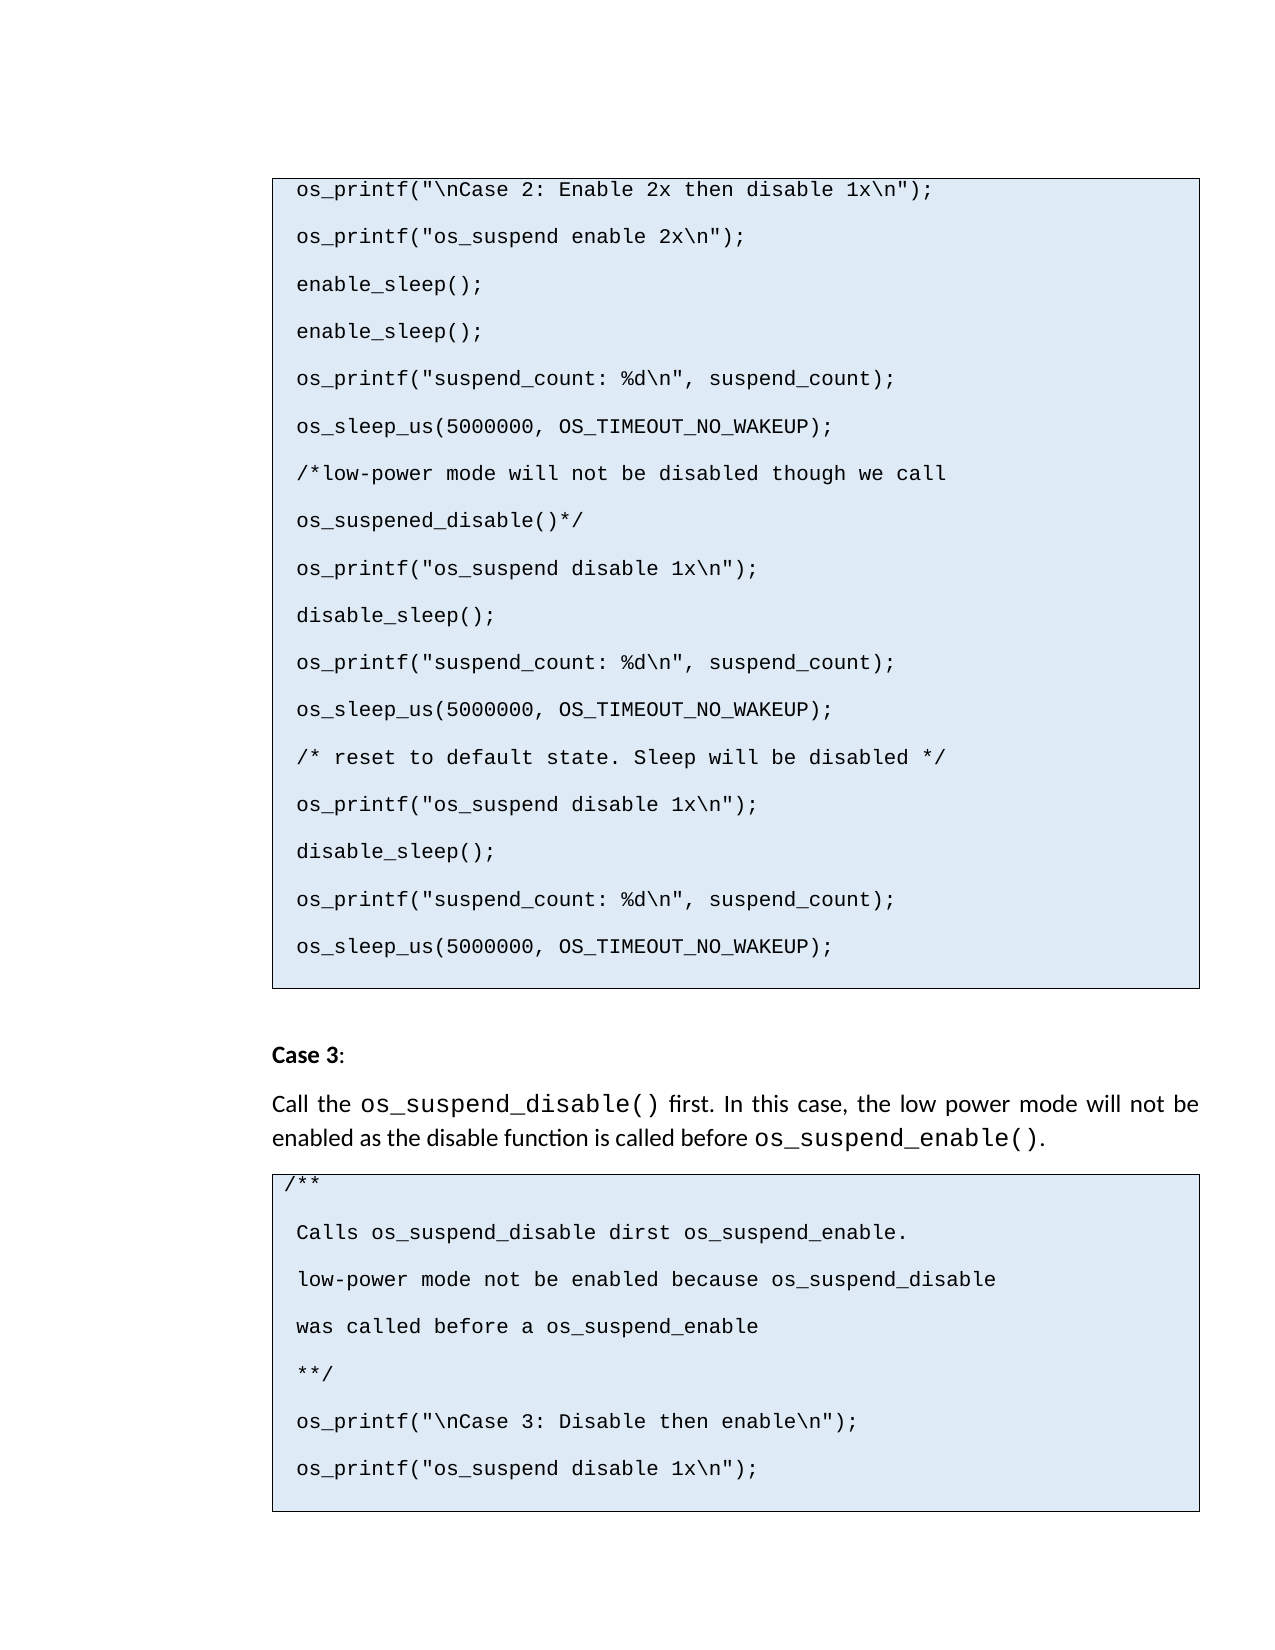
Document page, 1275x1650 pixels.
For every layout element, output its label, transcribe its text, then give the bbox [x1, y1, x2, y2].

text Case 3: [272, 1039, 1200, 1069]
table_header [273, 1175, 1199, 1511]
text Call the os_suspend_disable() first. In this case, the low power mode will not be enabled as the disable function is called before os_suspend_enable(). [272, 1088, 1200, 1154]
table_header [273, 179, 1199, 988]
